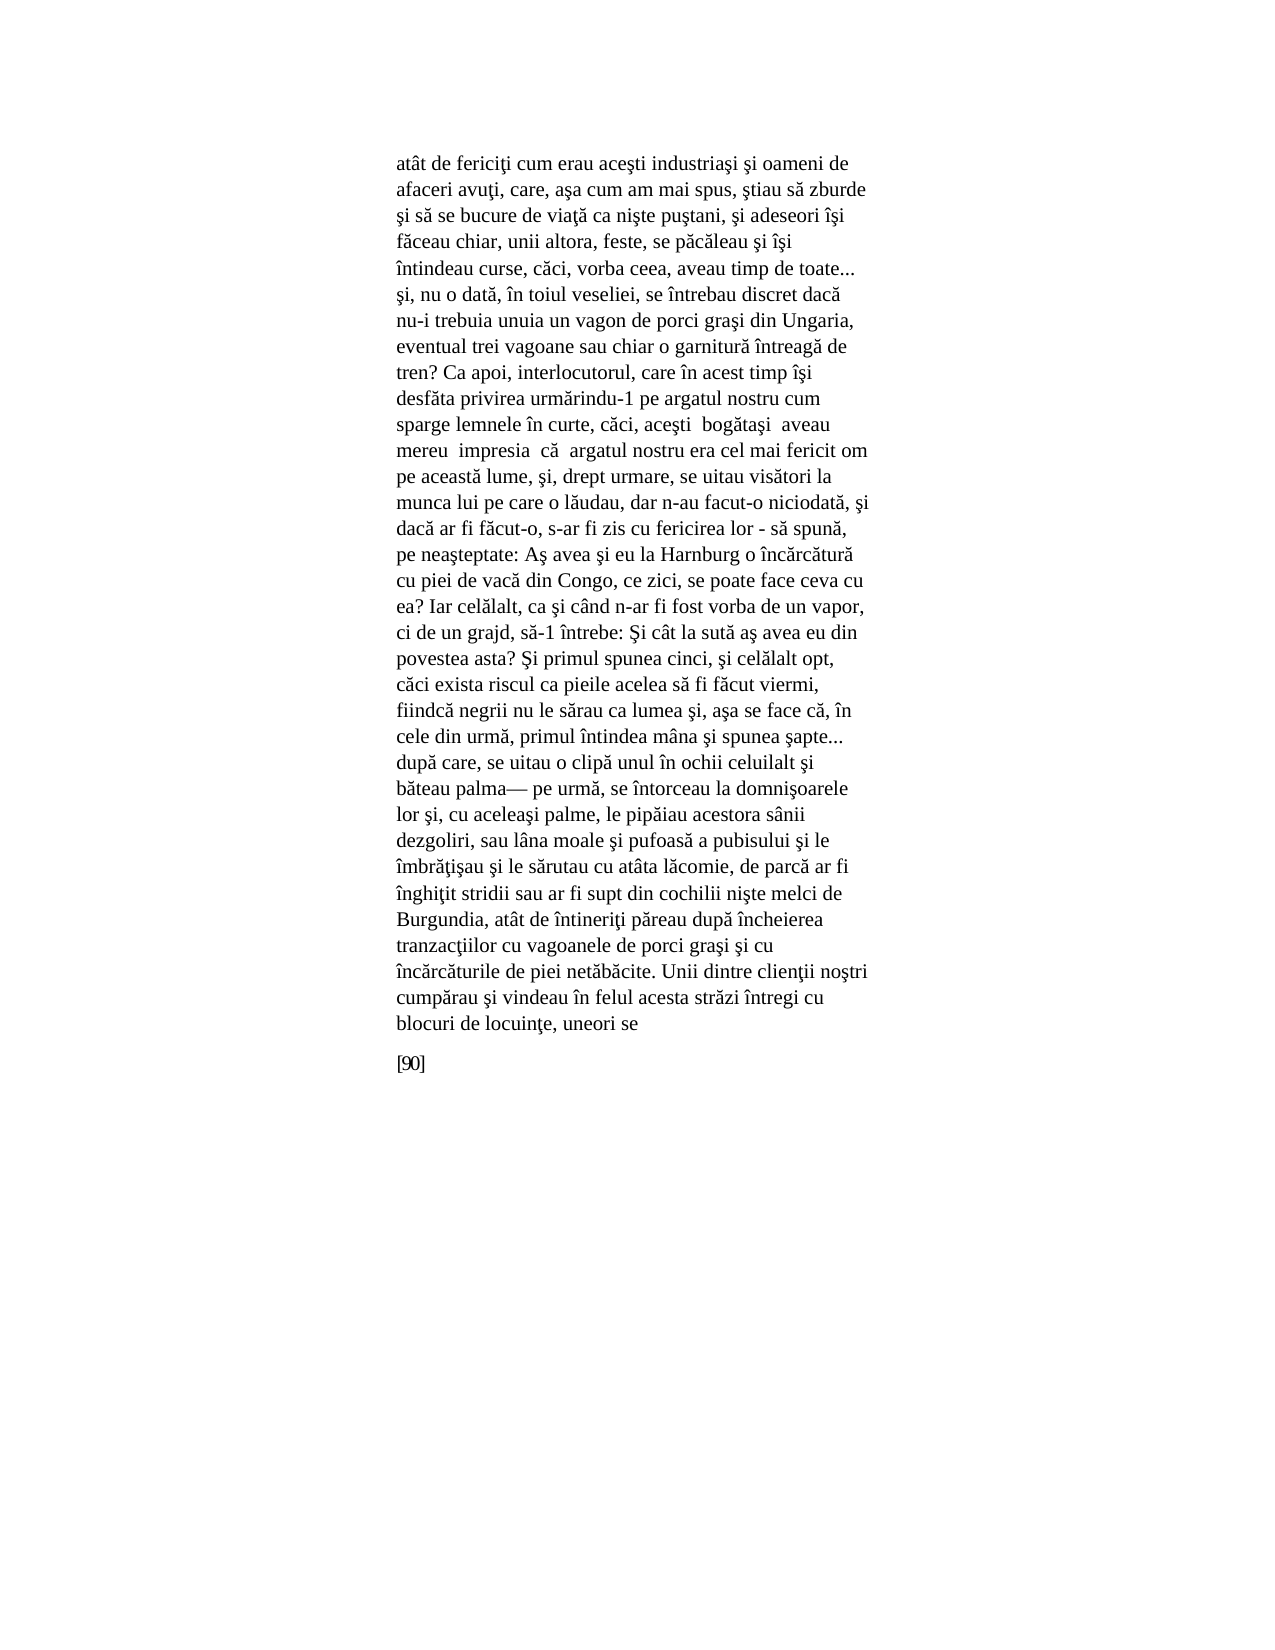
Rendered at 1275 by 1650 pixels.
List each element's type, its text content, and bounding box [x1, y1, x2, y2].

text [90] [396, 1050, 872, 1074]
text atât de fericiţi cum erau aceşti industriaşi şi oameni de afaceri avuţi, care, aşa cum am mai spus, ştiau să zburde şi să se bucure de viaţă ca nişte puştani, şi adeseori îşi făceau chiar, unii altora, feste, se păcăleau şi îşi întindeau curse, căci, vorba ceea, aveau timp de toate... şi, nu o dată, în toiul veseliei, se întrebau discret dacă nu-i trebuia unuia un vagon de porci graşi din Ungaria, eventual trei vagoane sau chiar o garnitură întreagă de tren? Ca apoi, interlocutorul, care în acest timp îşi desfăta privirea urmărindu-1 pe argatul nostru cum sparge lemnele în curte, căci, aceşti bogătaşi aveau mereu impresia că argatul nostru era cel mai fericit om pe această lume, şi, drept urmare, se uitau visători la munca lui pe care o lăudau, dar n-au facut-o niciodată, şi dacă ar fi făcut-o, s-ar fi zis cu fericirea lor - să spună, pe neaşteptate: Aş avea şi eu la Harnburg o încărcătură cu piei de vacă din Congo, ce zici, se poate face ceva cu ea? Iar celălalt, ca şi când n-ar fi fost vorba de un vapor, ci de un grajd, să-1 întrebe: Şi cât la sută aş avea eu din povestea asta? Şi primul spunea cinci, şi celălalt opt, căci exista riscul ca pieile acelea să fi făcut viermi, fiindcă negrii nu le sărau ca lumea şi, aşa se face că, în cele din urmă, primul întindea mâna şi spunea şapte... după care, se uitau o clipă unul în ochii celuilalt şi băteau palma— pe urmă, se întorceau la domnişoarele lor şi, cu aceleaşi palme, le pipăiau acestora sânii dezgoliri, sau lâna moale şi pufoasă a pubisului şi le îmbrăţişau şi le sărutau cu atâta lăcomie, de parcă ar fi înghiţit stridii sau ar fi supt din cochilii nişte melci de Burgundia, atât de întineriţi păreau după încheierea tranzacţiilor cu vagoanele de porci graşi şi cu încărcăturile de piei netăbăcite. Unii dintre clienţii noştri cumpărau şi vindeau în felul acesta străzi întregi cu blocuri de locuinţe, uneori se [396, 150, 872, 1035]
